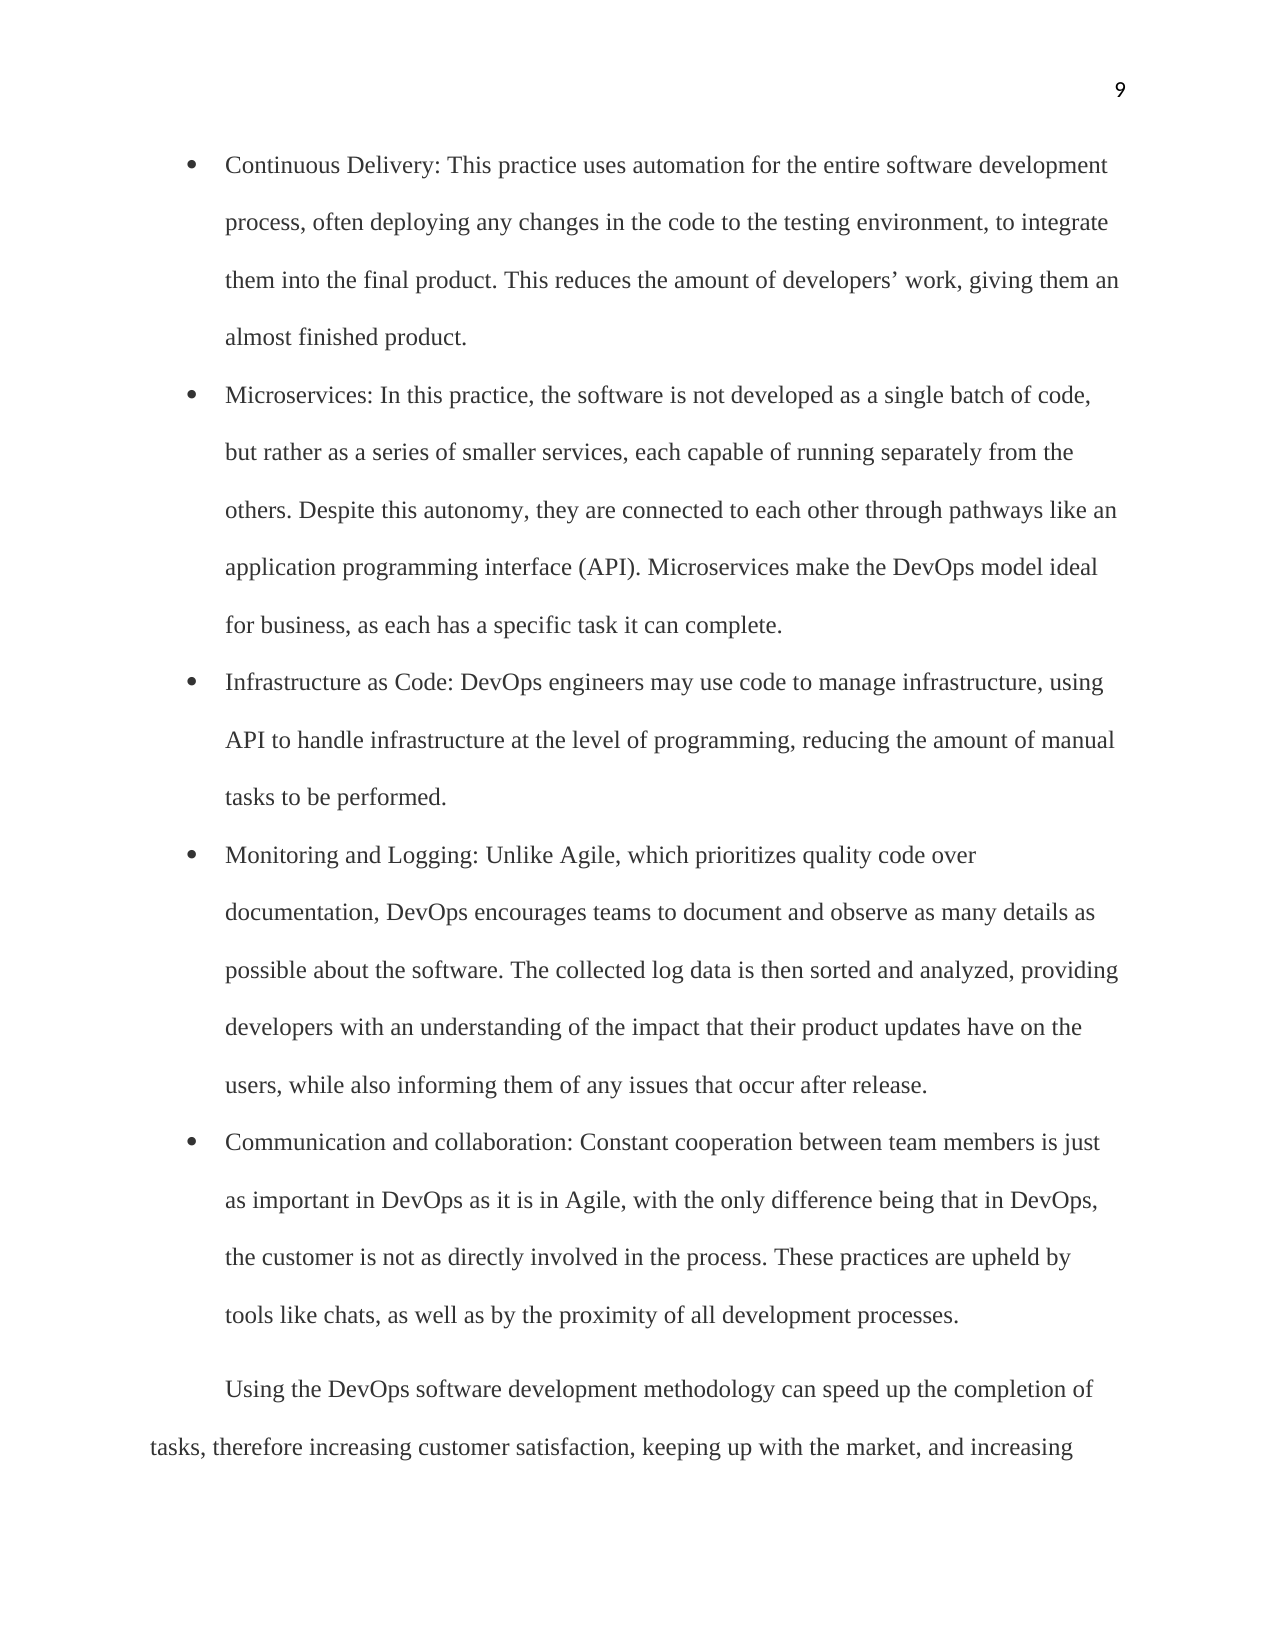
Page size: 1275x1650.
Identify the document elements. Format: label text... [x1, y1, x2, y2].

list Microservices: In this practice, the software is not developed as a single batch of code, but rather as a series of smaller services, each capable of running separately from the others. Despite this autonomy, they are connected to each other through pathways like an application programming interface (API). Microservices make the DevOps model ideal for business, as each has a specific task it can complete. [187, 380, 1125, 639]
list Communication and collaboration: Constant cooperation between team members is just as important in DevOps as it is in Agile, with the only difference being that in DevOps, the customer is not as directly involved in the process. These practices are upheld by tools like chats, as well as by the proximity of all development processes. [187, 1127, 1125, 1329]
list Continuous Delivery: This practice uses automation for the entire software development process, often deploying any changes in the code to the testing environment, to integrate them into the final product. This reduces the amount of developers’ work, giving them an almost finished product. [187, 150, 1125, 351]
list Infrastructure as Code: DevOps engineers may use code to manage infrastructure, using API to handle infrastructure at the level of programming, reducing the amount of manual tasks to be performed. [187, 667, 1125, 811]
list Monitoring and Logging: Unlike Agile, which prioritizes quality code over documentation, DevOps encourages teams to document and observe as many details as possible about the software. The collected log data is then sorted and analyzed, providing developers with an understanding of the impact that their product updates have on the users, while also informing them of any issues that occur after release. [187, 840, 1125, 1099]
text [150, 1374, 1125, 1460]
